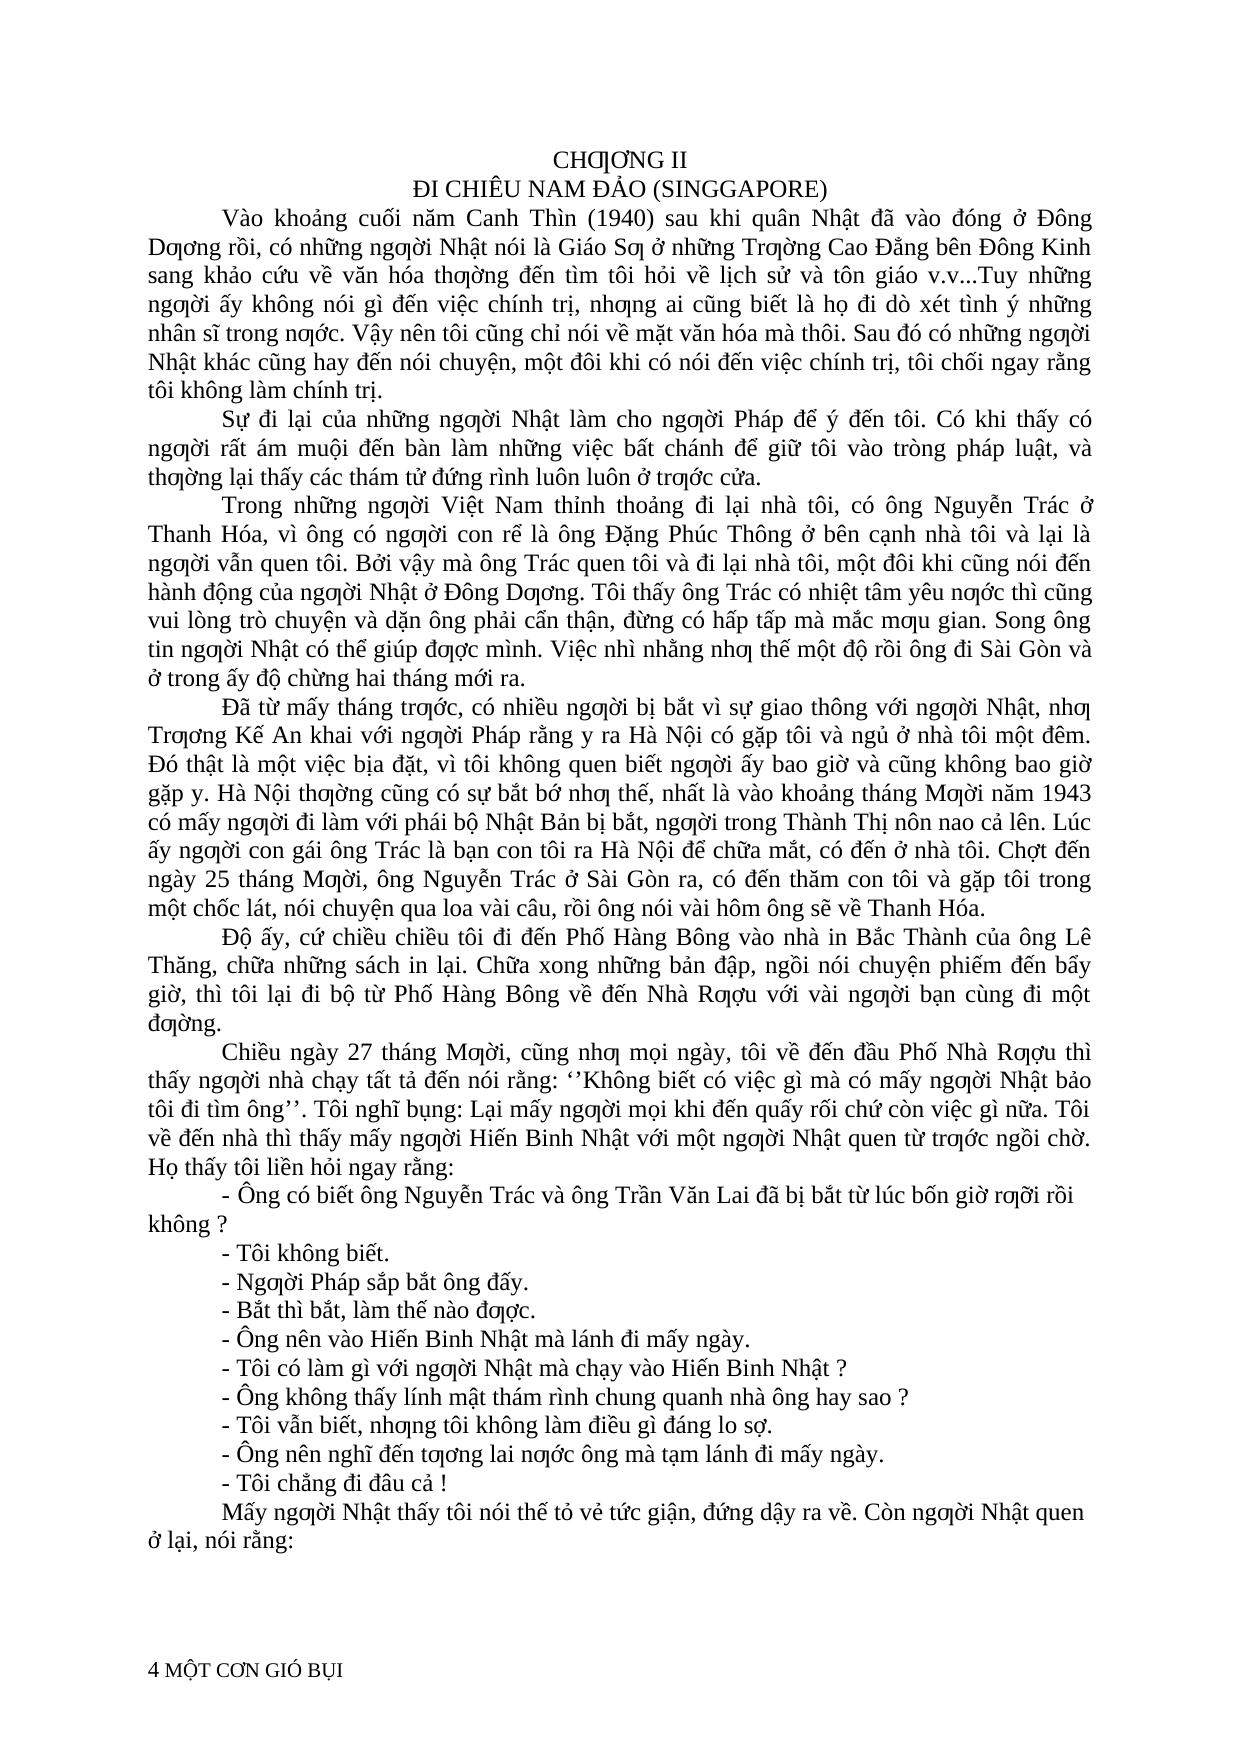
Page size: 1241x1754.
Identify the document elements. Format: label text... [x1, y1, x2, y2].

text Trong những ngƣời Việt Nam thỉnh thoảng đi lại nhà tôi, có ông Nguyễn Trác ở Thanh Hóa, vì ông có ngƣời con rể là ông Ðặng Phúc Thông ở bên cạnh nhà tôi và lại là ngƣời vẫn quen tôi. Bởi vậy mà ông Trác quen tôi và đi lại nhà tôi, một đôi khi cũng nói đến hành động của ngƣời Nhật ở Ðông Dƣơng. Tôi thấy ông Trác có nhiệt tâm yêu nƣớc thì cũng vui lòng trò chuyện và dặn ông phải cẩn thận, đừng có hấp tấp mà mắc mƣu gian. Song ông tin ngƣời Nhật có thể giúp đƣợc mình. Việc nhì nhằng nhƣ thế một độ rồi ông đi Sài Gòn và ở trong ấy độ chừng hai tháng mới ra. [148, 490, 1093, 692]
text Vào khoảng cuối năm Canh Thìn (1940) sau khi quân Nhật đã vào đóng ở Ðông Dƣơng rồi, có những ngƣời Nhật nói là Giáo Sƣ ở những Trƣờng Cao Đẳng bên Ðông Kinh sang khảo cứu về văn hóa thƣờng đến tìm tôi hỏi về lịch sử và tôn giáo v.v...Tuy những ngƣời ấy không nói gì đến việc chính trị, nhƣng ai cũng biết là họ đi dò xét tình ý những nhân sĩ trong nƣớc. Vậy nên tôi cũng chỉ nói về mặt văn hóa mà thôi. Sau đó có những ngƣời Nhật khác cũng hay đến nói chuyện, một đôi khi có nói đến việc chính trị, tôi chối ngay rằng tôi không làm chính trị. [148, 203, 1093, 404]
text Sự đi lại của những ngƣời Nhật làm cho ngƣời Pháp để ý đến tôi. Có khi thấy có ngƣời rất ám muội đến bàn làm những việc bất chánh để giữ tôi vào tròng pháp luật, và thƣờng lại thấy các thám tử đứng rình luôn luôn ở trƣớc cửa. [148, 404, 1093, 490]
list Tôi không biết. [221, 1238, 1105, 1267]
text ĐI CHIÊU NAM ĐẢO (SINGGAPORE) [263, 174, 977, 203]
text CHƢƠNG II [263, 145, 977, 174]
list Ông không thấy lính mật thám rình chung quanh nhà ông hay sao ? [221, 1382, 1105, 1410]
text Ðộ ấy, cứ chiều chiều tôi đi đến Phố Hàng Bông vào nhà in Bắc Thành của ông Lê Thăng, chữa những sách in lại. Chữa xong những bản đập, ngồi nói chuyện phiếm đến bẩy giờ, thì tôi lại đi bộ từ Phố Hàng Bông về đến Nhà Rƣợu với vài ngƣời bạn cùng đi một đƣờng. [148, 922, 1093, 1037]
text Chiều ngày 27 tháng Mƣời, cũng nhƣ mọi ngày, tôi về đến đầu Phố Nhà Rƣợu thì thấy ngƣời nhà chạy tất tả đến nói rằng: ‘’Không biết có việc gì mà có mấy ngƣời Nhật bảo tôi đi tìm ông’’. Tôi nghĩ bụng: Lại mấy ngƣời mọi khi đến quấy rối chứ còn việc gì nữa. Tôi về đến nhà thì thấy mấy ngƣời Hiến Binh Nhật với một ngƣời Nhật quen từ trƣớc ngồi chờ. Họ thấy tôi liền hỏi ngay rằng: [148, 1037, 1093, 1180]
list Ông nên vào Hiến Binh Nhật mà lánh đi mấy ngày. [221, 1324, 1105, 1353]
list Ông nên nghĩ đến tƣơng lai nƣớc ông mà tạm lánh đi mấy ngày. [221, 1439, 1105, 1468]
list Ngƣời Pháp sắp bắt ông đấy. [221, 1267, 1105, 1295]
text Ðã từ mấy tháng trƣớc, có nhiều ngƣời bị bắt vì sự giao thông với ngƣời Nhật, nhƣ Trƣơng Kế An khai với ngƣời Pháp rằng y ra Hà Nội có gặp tôi và ngủ ở nhà tôi một đêm. Ðó thật là một việc bịa đặt, vì tôi không quen biết ngƣời ấy bao giờ và cũng không bao giờ gặp y. Hà Nội thƣờng cũng có sự bắt bớ nhƣ thế, nhất là vào khoảng tháng Mƣời năm 1943 có mấy ngƣời đi làm với phái bộ Nhật Bản bị bắt, ngƣời trong Thành Thị nôn nao cả lên. Lúc ấy ngƣời con gái ông Trác là bạn con tôi ra Hà Nội để chữa mắt, có đến ở nhà tôi. Chợt đến ngày 25 tháng Mƣời, ông Nguyễn Trác ở Sài Gòn ra, có đến thăm con tôi và gặp tôi trong một chốc lát, nói chuyện qua loa vài câu, rồi ông nói vài hôm ông sẽ về Thanh Hóa. [148, 692, 1093, 922]
list Tôi vẫn biết, nhƣng tôi không làm điều gì đáng lo sợ. [221, 1410, 1105, 1439]
list Tôi chẳng đi đâu cả ! [221, 1468, 1105, 1497]
list Tôi có làm gì với ngƣời Nhật mà chạy vào Hiến Binh Nhật ? [221, 1353, 1105, 1382]
list Ông có biết ông Nguyễn Trác và ông Trần Văn Lai đã bị bắt từ lúc bốn giờ rƣỡi rồi không ? [148, 1180, 1092, 1238]
text Mấy ngƣời Nhật thấy tôi nói thế tỏ vẻ tức giận, đứng dậy ra về. Còn ngƣời Nhật quen ở lại, nói rằng: [148, 1497, 1090, 1554]
list Bắt thì bắt, làm thế nào đƣợc. [221, 1295, 1105, 1324]
